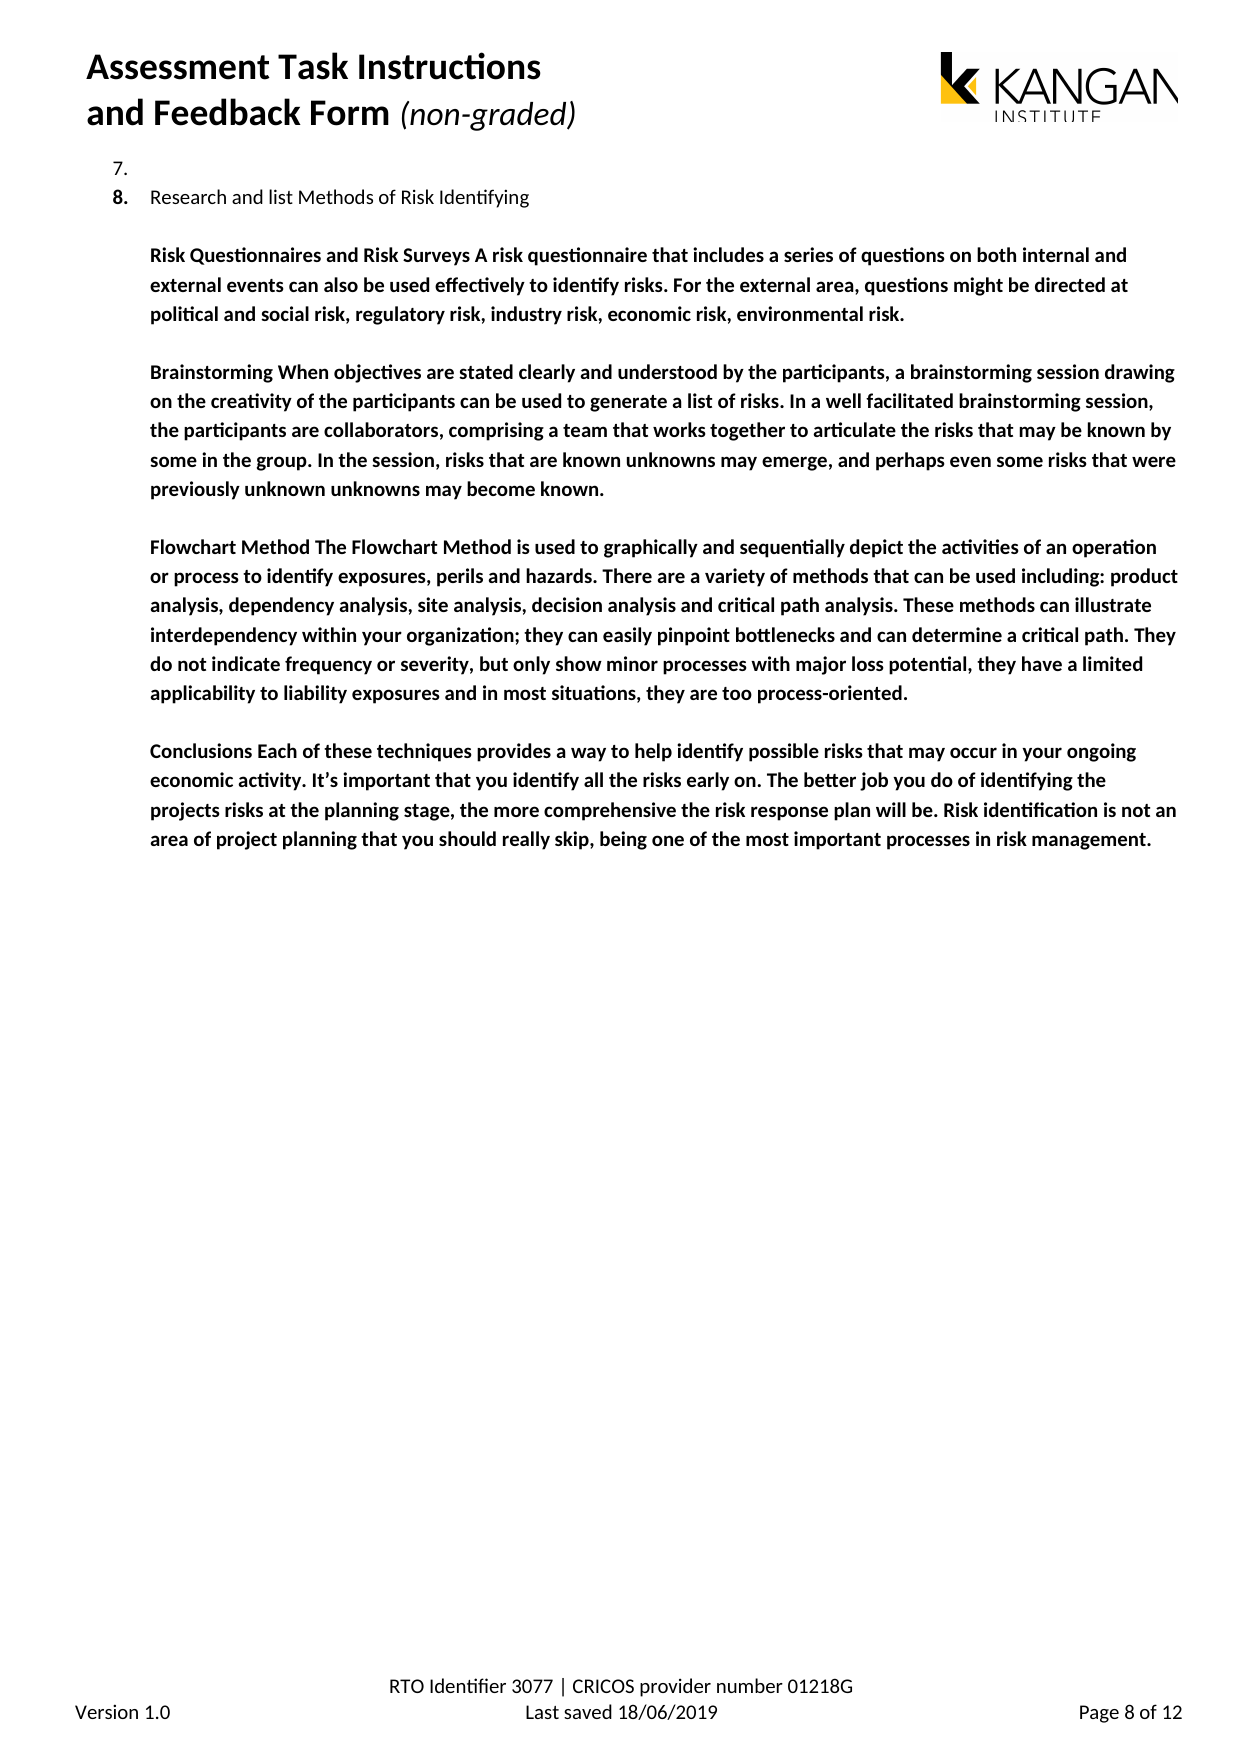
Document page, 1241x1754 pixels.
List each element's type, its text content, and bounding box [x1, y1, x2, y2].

picture [940, 52, 1178, 122]
list Research and list Methods of Risk Identifying Risk Questionnaires and Risk Surveys A risk questionnaire that includes a series of questions on both internal and external events can also be used effectively to identify risks. For the external area, questions might be directed at political and social risk, regulatory risk, industry risk, economic risk, environmental risk. [112, 184, 1181, 356]
list Brainstorming When objectives are stated clearly and understood by the participants, a brainstorming session drawing on the creativity of the participants can be used to generate a list of risks. In a well facilitated brainstorming session, the participants are collaborators, comprising a team that works together to articulate the risks that may be known by some in the group. In the session, risks that are known unknowns may emerge, and perhaps even some risks that were previously unknown unknowns may become known. Flowchart Method The Flowchart Method is used to graphically and sequentially depict the activities of an operation or process to identify exposures, perils and hazards. There are a variety of methods that can be used including: product analysis, dependency analysis, site analysis, decision analysis and critical path analysis. These methods can illustrate interdependency within your organization; they can easily pinpoint bottlenecks and can determine a critical path. They do not indicate frequency or severity, but only show minor processes with major loss potential, they have a limited applicability to liability exposures and in most situations, they are too process-oriented. Conclusions Each of these techniques provides a way to help identify possible risks that may occur in your ongoing economic activity. It’s important that you identify all the risks early on. The better job you do of identifying the projects risks at the planning stage, the more comprehensive the risk response plan will be. Risk identification is not an area of project planning that you should really skip, being one of the most important processes in risk management. [150, 359, 1181, 851]
